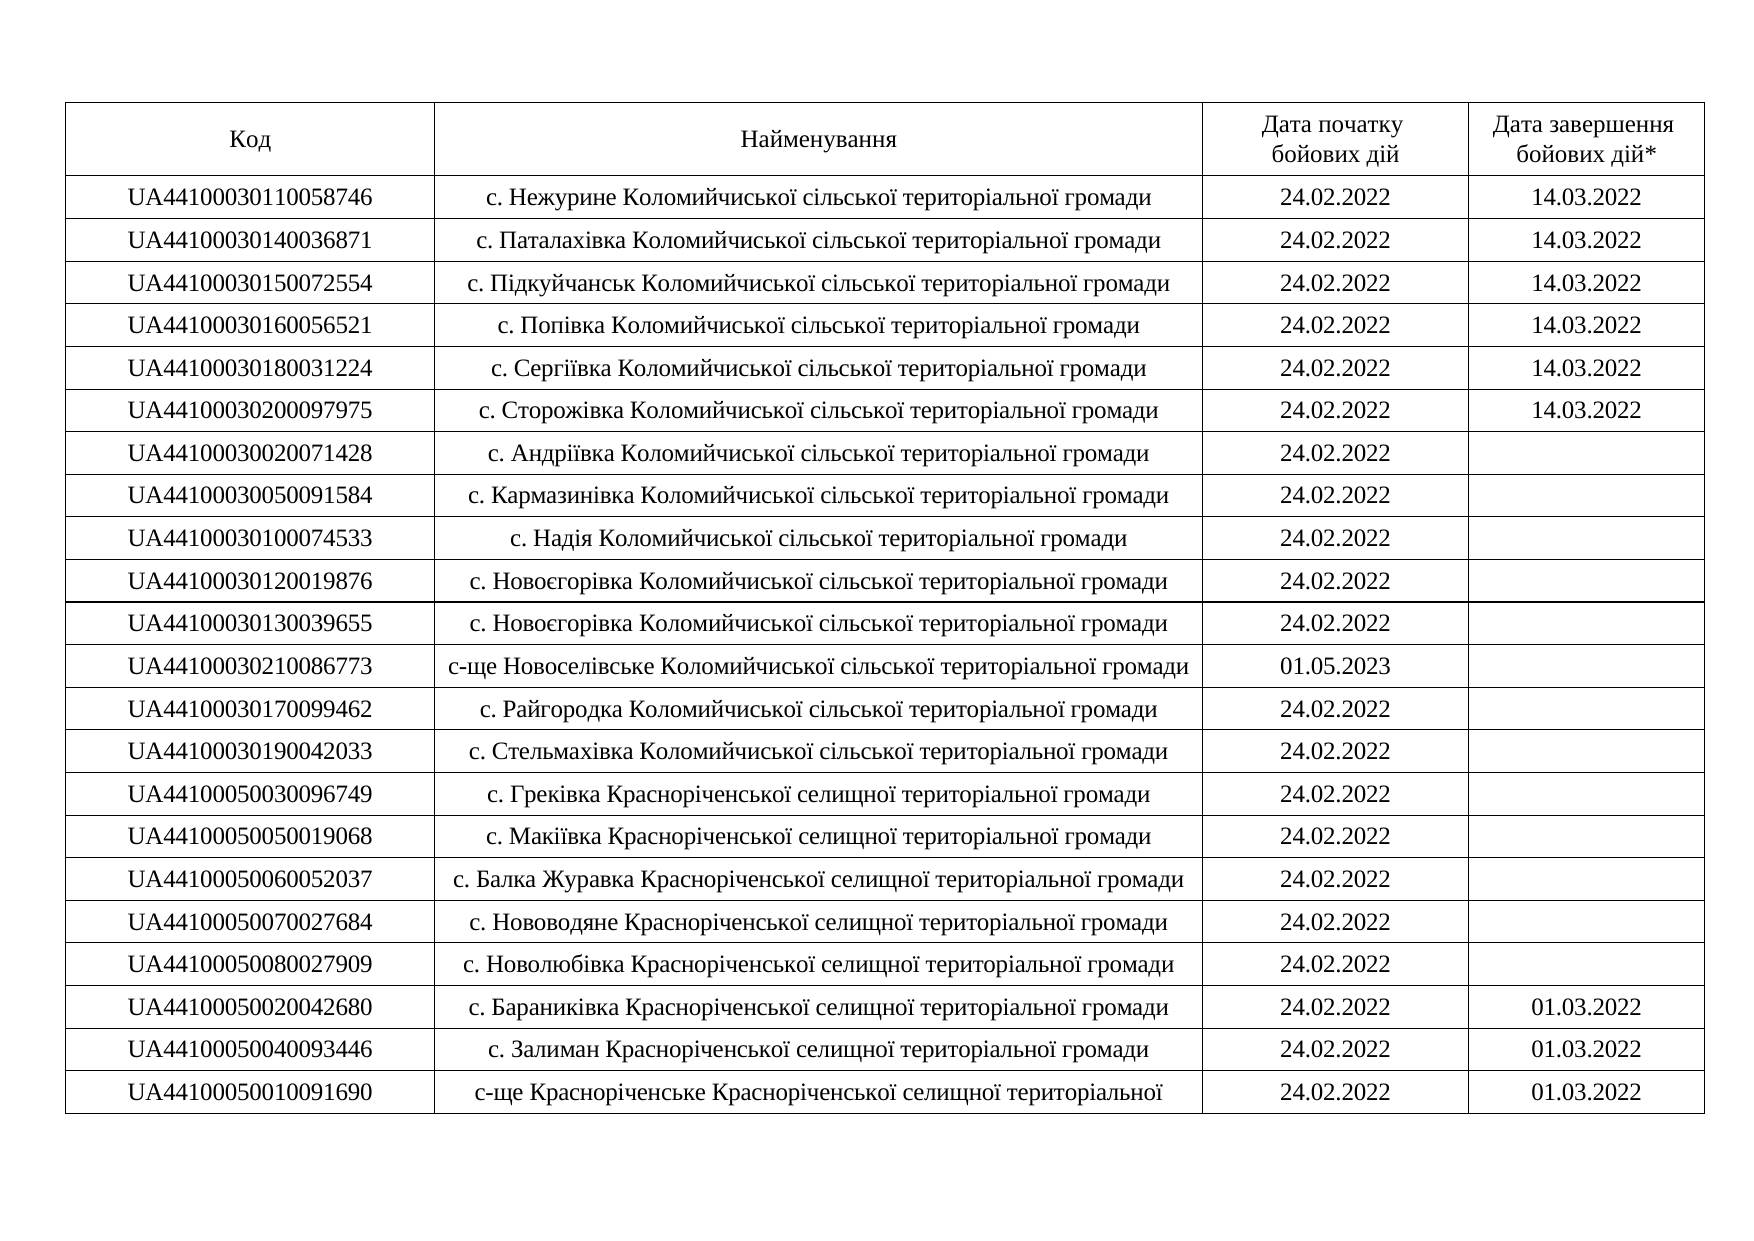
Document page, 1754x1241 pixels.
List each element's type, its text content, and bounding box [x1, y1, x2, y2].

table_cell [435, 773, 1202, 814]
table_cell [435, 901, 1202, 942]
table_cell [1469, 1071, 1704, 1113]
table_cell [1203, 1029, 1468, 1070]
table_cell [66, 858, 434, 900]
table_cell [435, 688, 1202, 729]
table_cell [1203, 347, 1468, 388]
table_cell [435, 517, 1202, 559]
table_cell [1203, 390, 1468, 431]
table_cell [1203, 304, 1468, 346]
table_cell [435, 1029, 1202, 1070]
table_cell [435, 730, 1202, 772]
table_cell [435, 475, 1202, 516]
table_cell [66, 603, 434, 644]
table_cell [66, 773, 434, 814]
table_header Дата початку бойових дій [1203, 103, 1468, 175]
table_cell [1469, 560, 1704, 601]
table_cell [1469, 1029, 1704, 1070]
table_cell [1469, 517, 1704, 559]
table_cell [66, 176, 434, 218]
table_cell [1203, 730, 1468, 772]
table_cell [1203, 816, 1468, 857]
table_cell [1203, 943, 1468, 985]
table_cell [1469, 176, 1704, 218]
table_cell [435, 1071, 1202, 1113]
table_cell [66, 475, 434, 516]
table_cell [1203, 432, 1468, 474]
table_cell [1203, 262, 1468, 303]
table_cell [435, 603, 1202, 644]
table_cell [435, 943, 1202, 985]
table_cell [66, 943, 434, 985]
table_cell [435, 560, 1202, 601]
table_header Найменування [435, 103, 1202, 175]
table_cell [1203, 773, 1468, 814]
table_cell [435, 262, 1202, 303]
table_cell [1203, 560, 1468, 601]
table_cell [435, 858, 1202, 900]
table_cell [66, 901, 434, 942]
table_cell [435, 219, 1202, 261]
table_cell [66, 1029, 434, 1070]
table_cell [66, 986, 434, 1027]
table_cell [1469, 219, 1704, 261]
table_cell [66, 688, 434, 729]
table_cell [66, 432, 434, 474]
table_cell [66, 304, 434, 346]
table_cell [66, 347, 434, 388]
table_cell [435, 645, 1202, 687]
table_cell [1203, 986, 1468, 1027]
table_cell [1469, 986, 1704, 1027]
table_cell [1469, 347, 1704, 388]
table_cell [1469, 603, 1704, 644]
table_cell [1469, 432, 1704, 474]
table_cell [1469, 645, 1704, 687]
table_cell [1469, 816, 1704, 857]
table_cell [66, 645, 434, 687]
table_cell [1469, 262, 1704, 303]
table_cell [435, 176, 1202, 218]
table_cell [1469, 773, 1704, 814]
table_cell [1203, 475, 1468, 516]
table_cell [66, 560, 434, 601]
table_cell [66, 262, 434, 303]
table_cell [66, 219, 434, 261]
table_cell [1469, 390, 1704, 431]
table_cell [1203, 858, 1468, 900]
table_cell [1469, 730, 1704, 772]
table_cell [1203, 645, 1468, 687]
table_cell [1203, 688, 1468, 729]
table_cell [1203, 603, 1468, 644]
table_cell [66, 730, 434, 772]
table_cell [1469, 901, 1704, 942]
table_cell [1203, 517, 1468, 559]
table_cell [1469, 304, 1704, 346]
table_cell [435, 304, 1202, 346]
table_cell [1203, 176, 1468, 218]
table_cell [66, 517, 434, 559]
table_header Дата завершення бойових дій* [1469, 103, 1704, 175]
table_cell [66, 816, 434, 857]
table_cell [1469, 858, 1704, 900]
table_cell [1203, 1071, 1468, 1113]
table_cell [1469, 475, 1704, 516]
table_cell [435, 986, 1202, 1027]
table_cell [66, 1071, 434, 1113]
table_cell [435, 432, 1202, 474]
table_header Код [66, 103, 434, 175]
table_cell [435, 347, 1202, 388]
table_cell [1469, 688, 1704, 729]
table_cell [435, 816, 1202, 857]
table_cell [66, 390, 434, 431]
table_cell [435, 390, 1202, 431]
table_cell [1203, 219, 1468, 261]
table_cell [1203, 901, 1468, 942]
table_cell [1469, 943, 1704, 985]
